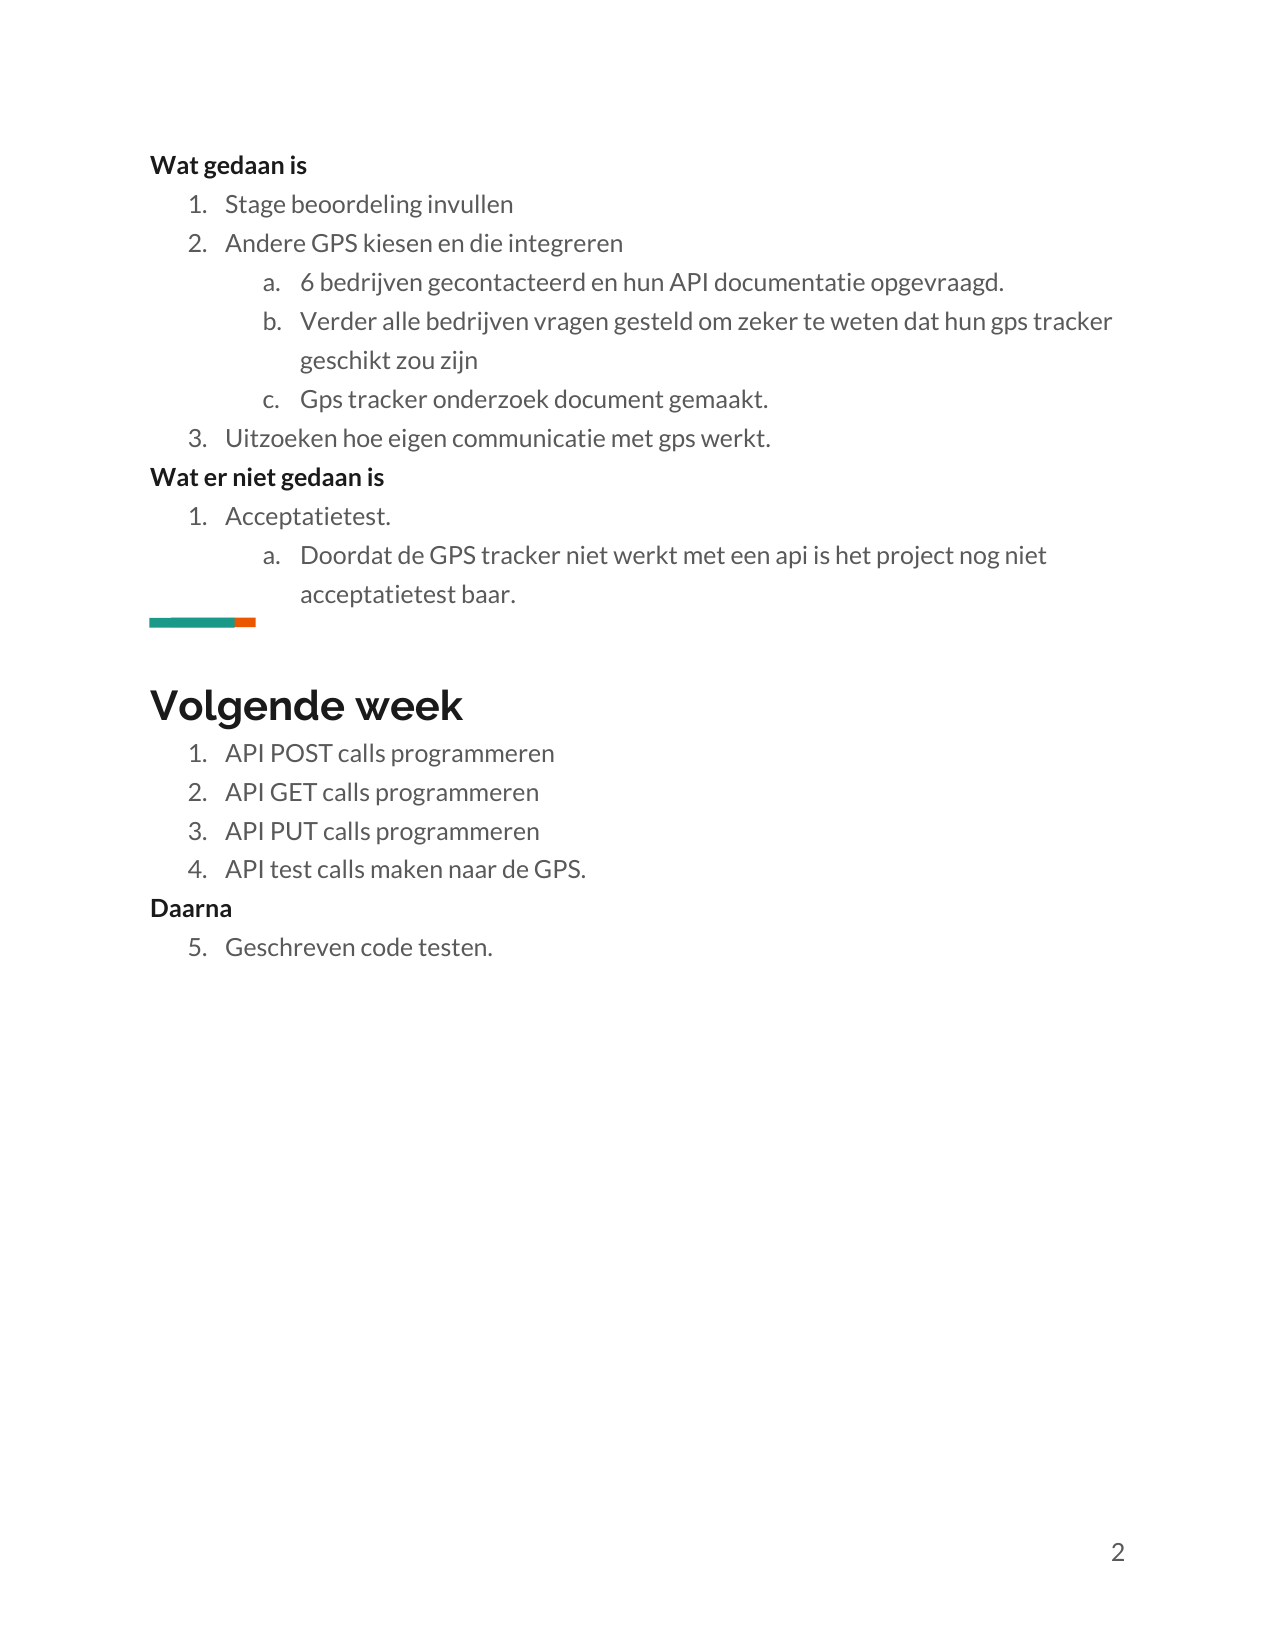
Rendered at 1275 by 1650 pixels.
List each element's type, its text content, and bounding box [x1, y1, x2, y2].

list API PUT calls programmeren [187, 815, 1125, 845]
subtitle Daarna [150, 893, 1125, 923]
list API test calls maken naar de GPS. [187, 854, 1125, 884]
subtitle Wat gedaan is [150, 150, 1125, 180]
list API GET calls programmeren [187, 776, 1125, 806]
list Gps tracker onderzoek document gemaakt. [262, 384, 1125, 414]
list Andere GPS kiesen en die integreren [187, 228, 1125, 258]
subtitle Wat er niet gedaan is [150, 462, 1125, 492]
list Doordat de GPS tracker niet werkt met een api is het project nog niet acceptatietest baar. [262, 539, 1125, 608]
list Verder alle bedrijven vragen gesteld om zeker te weten dat hun gps tracker geschikt zou zijn [262, 306, 1125, 375]
list 6 bedrijven gecontacteerd en hun API documentatie opgevraagd. [262, 267, 1125, 297]
list API POST calls programmeren [187, 737, 1125, 767]
list Uitzoeken hoe eigen communicatie met gps werkt. [187, 423, 1125, 453]
subtitle Volgende week [150, 681, 1125, 730]
list Acceptatietest. [187, 501, 1125, 531]
list Stage beoordeling invullen [187, 189, 1125, 219]
list Geschreven code testen. [187, 932, 1125, 962]
